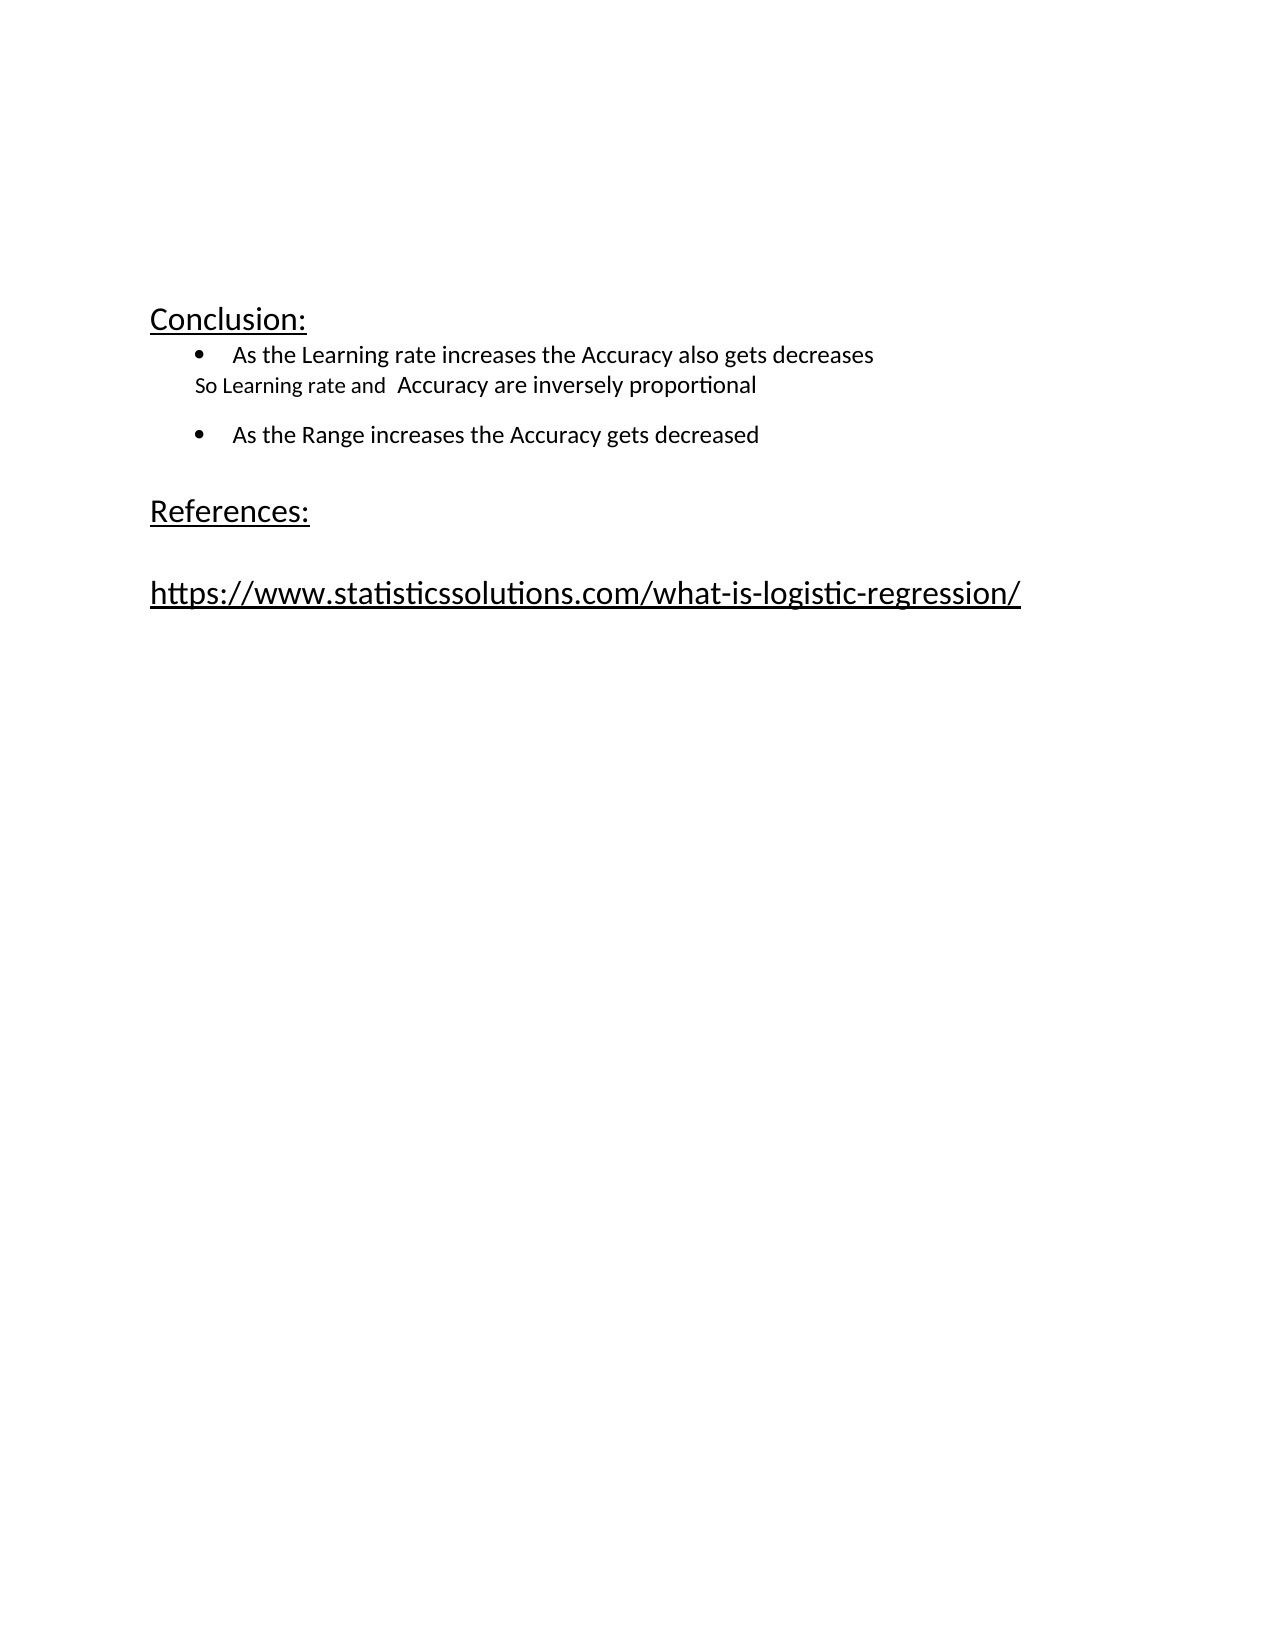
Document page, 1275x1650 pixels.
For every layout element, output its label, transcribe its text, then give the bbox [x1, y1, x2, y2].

text References: [150, 490, 1125, 531]
text https://www.statisticssolutions.com/what-is-logistic-regression/ [150, 572, 1125, 612]
text So Learning rate and Accuracy are inversely proportional [195, 369, 1125, 400]
list As the Range increases the Accuracy gets decreased [195, 419, 1125, 449]
list As the Learning rate increases the Accuracy also gets decreases [195, 339, 1125, 369]
text Conclusion: [150, 298, 1125, 339]
